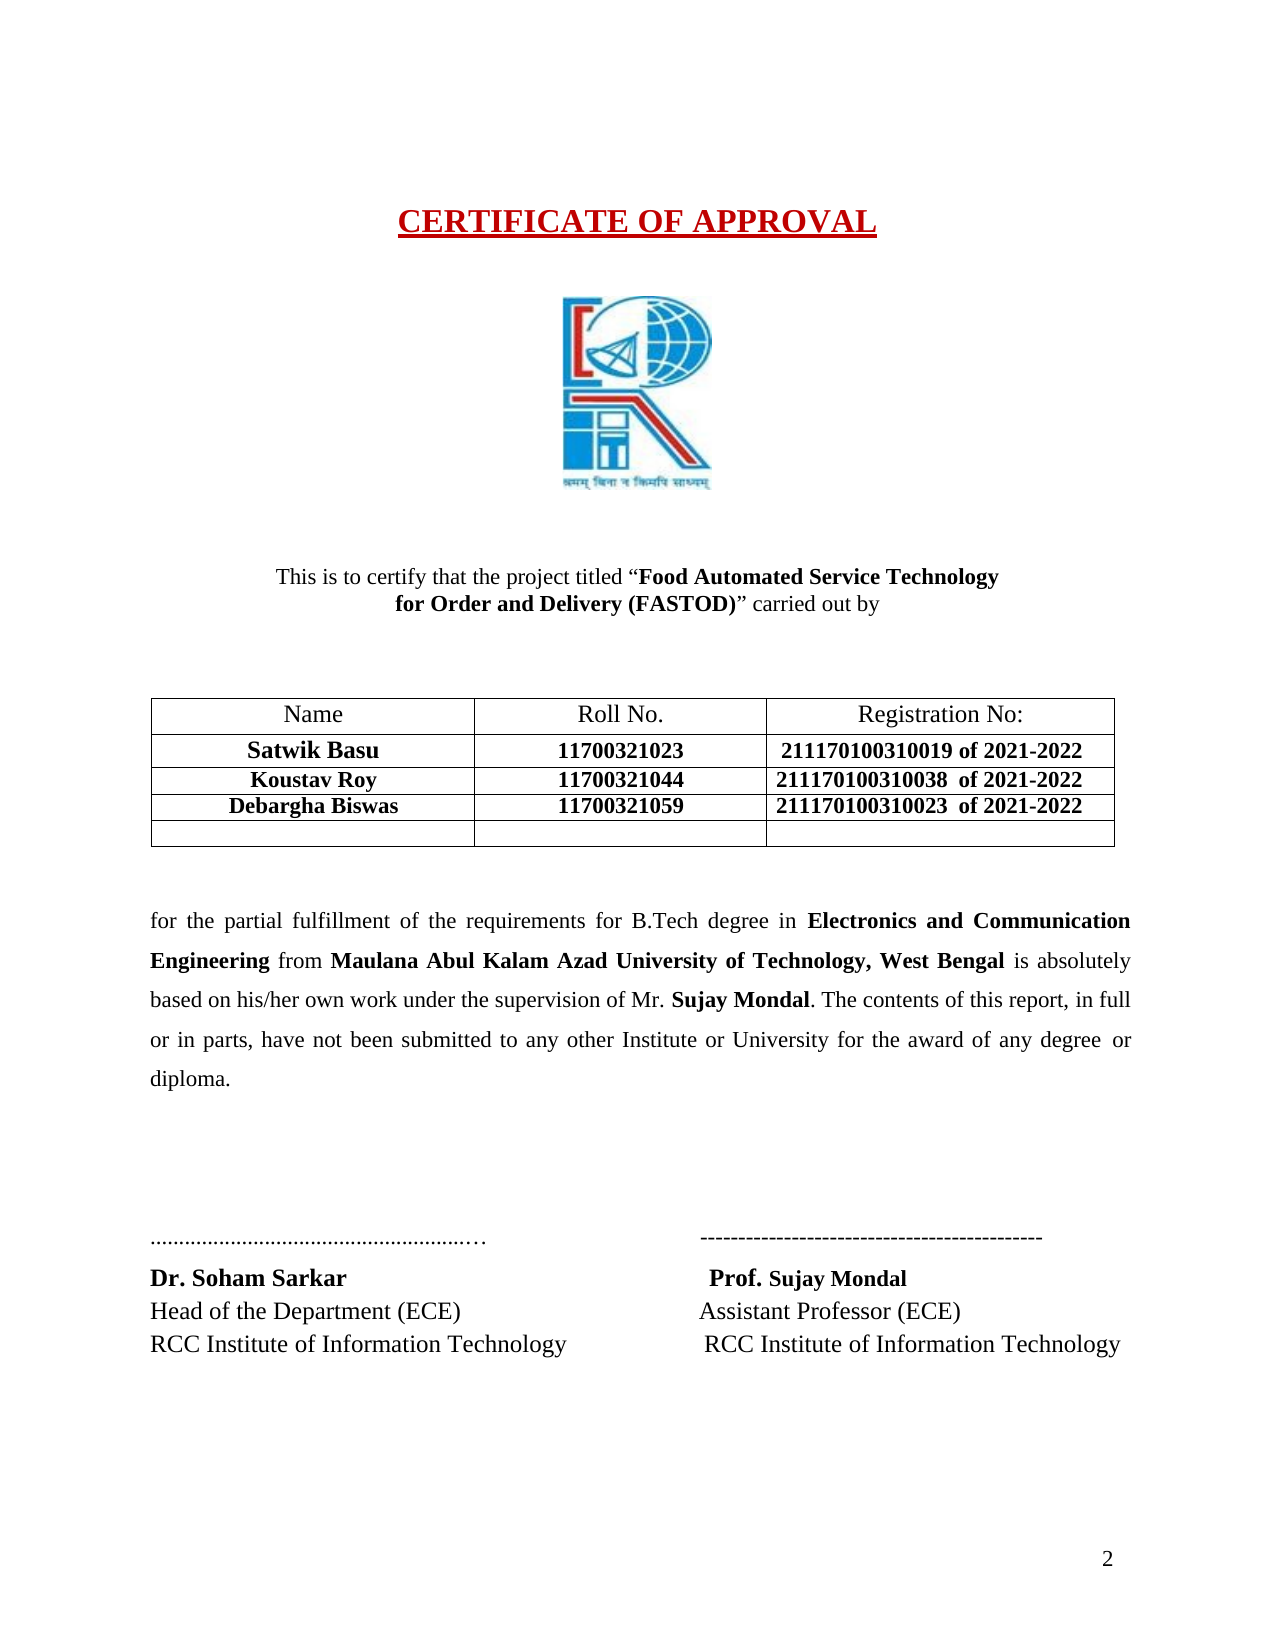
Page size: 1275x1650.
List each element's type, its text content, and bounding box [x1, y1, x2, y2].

table_cell [767, 821, 1114, 846]
table_cell 211170100310019 of 2021-2022 [767, 735, 1114, 767]
table_cell 11700321023 [475, 735, 766, 767]
table_cell 211170100310038 of 2021-2022 [767, 768, 1114, 793]
table_header Registration No: [767, 699, 1114, 734]
table_cell 11700321059 [475, 795, 766, 820]
text for the partial fulfillment of the requirements for B.Tech degree in Electronics and Communication Engineering from Maulana Abul Kalam Azad University of Technology, West Bengal is absolutely based on his/her own work under the supervision of Mr. Sujay Mondal. The contents of this report, in full or in parts, have not been submitted to any other Institute or University for the award of any degree or diploma. [150, 907, 1131, 1092]
text .......................................................… --------------------------------------------- [150, 1223, 1173, 1250]
table_cell [152, 821, 474, 846]
table_cell Debargha Biswas [152, 795, 474, 820]
text Dr. Soham Sarkar Prof. Sujay Mondal [150, 1263, 1173, 1292]
table_cell [475, 821, 766, 846]
table_header Name [152, 699, 474, 734]
text RCC Institute of Information Technology RCC Institute of Information Technology [150, 1329, 1173, 1358]
text Head of the Department (ECE) Assistant Professor (ECE) [150, 1296, 1173, 1325]
table_cell 211170100310023 of 2021-2022 [767, 795, 1114, 820]
table_cell Koustav Roy [152, 768, 474, 793]
picture [562, 296, 712, 490]
table_header Roll No. [475, 699, 766, 734]
table_cell Satwik Basu [152, 735, 474, 767]
text This is to certify that the project titled “Food Automated Service Technology for Order and Delivery (FASTOD)” carried out by [273, 563, 1002, 616]
table_cell 11700321044 [475, 768, 766, 793]
text CERTIFICATE OF APPROVAL [273, 201, 1002, 239]
